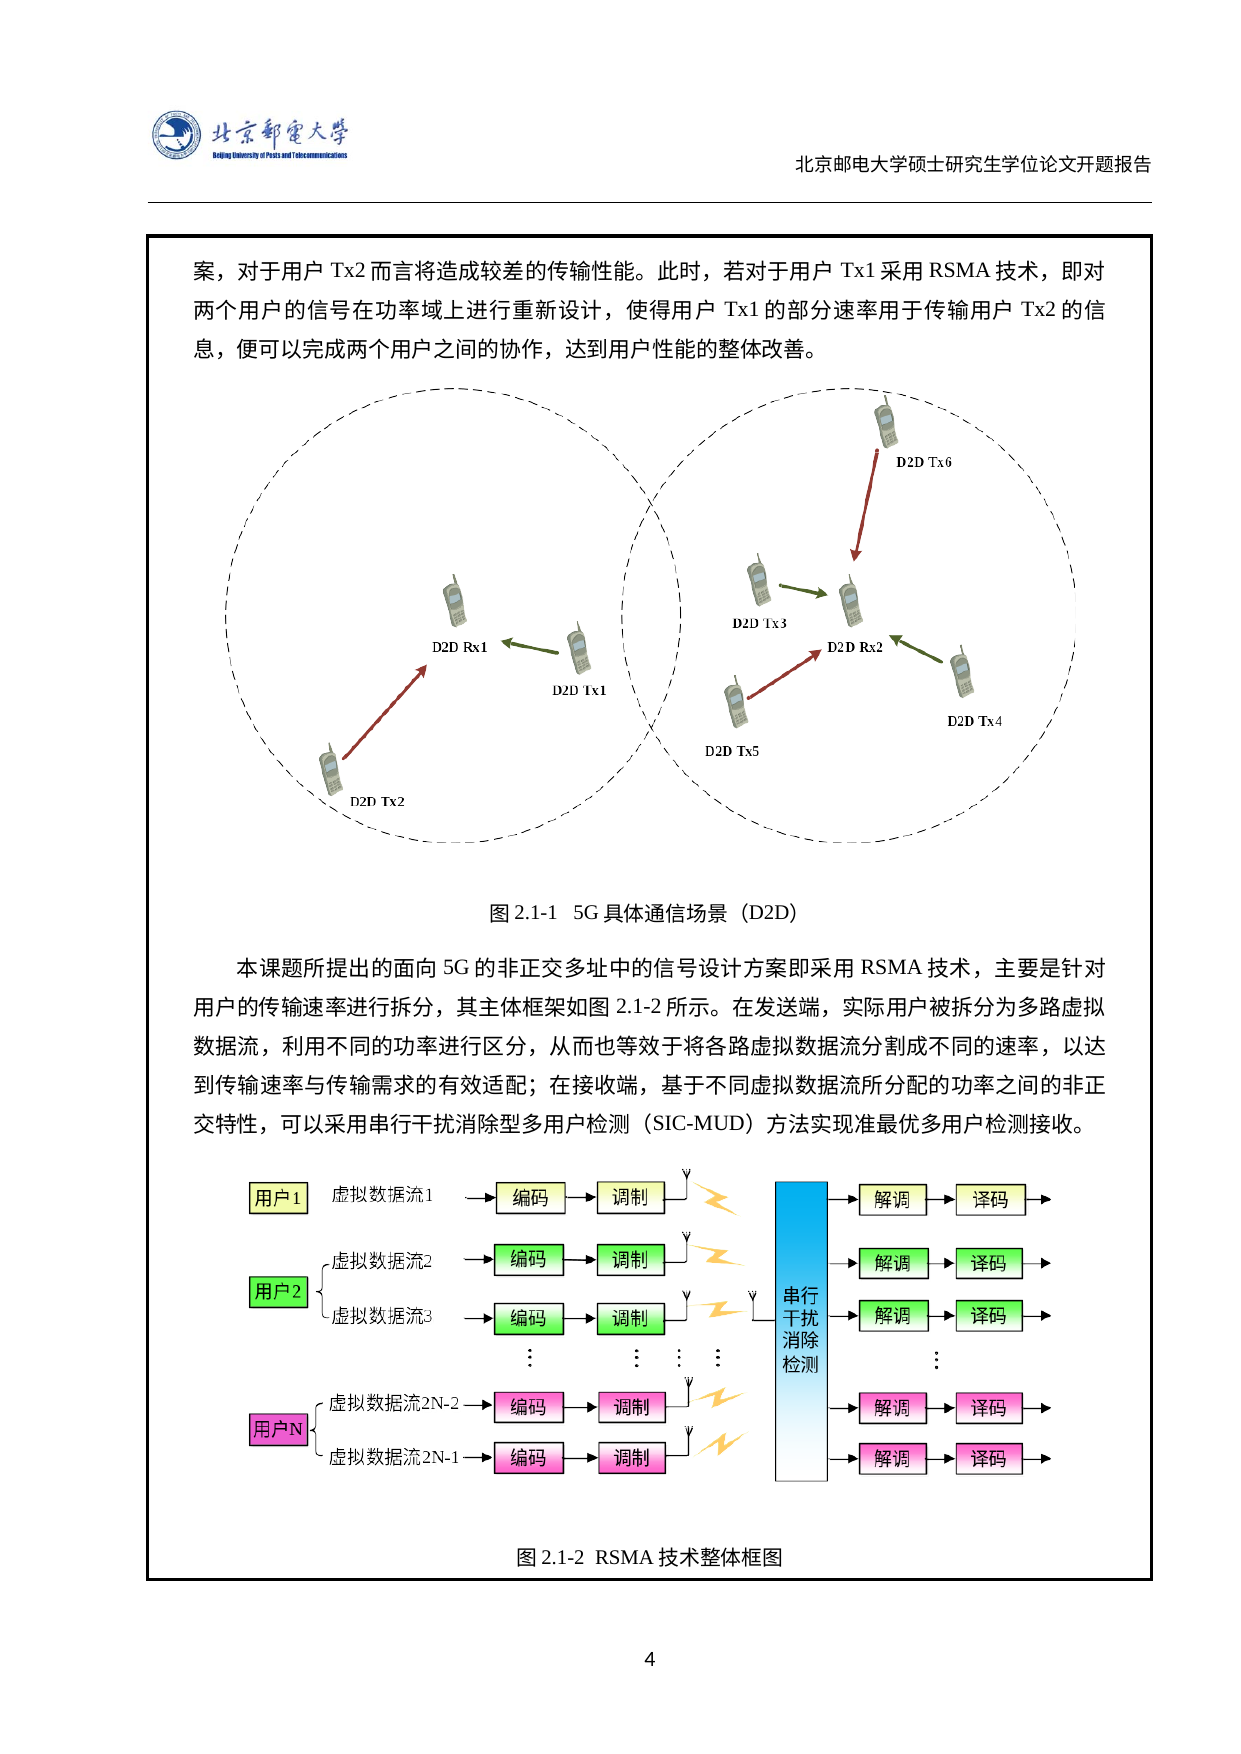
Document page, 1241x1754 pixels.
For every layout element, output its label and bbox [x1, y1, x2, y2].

table_header [149, 238, 1150, 1578]
